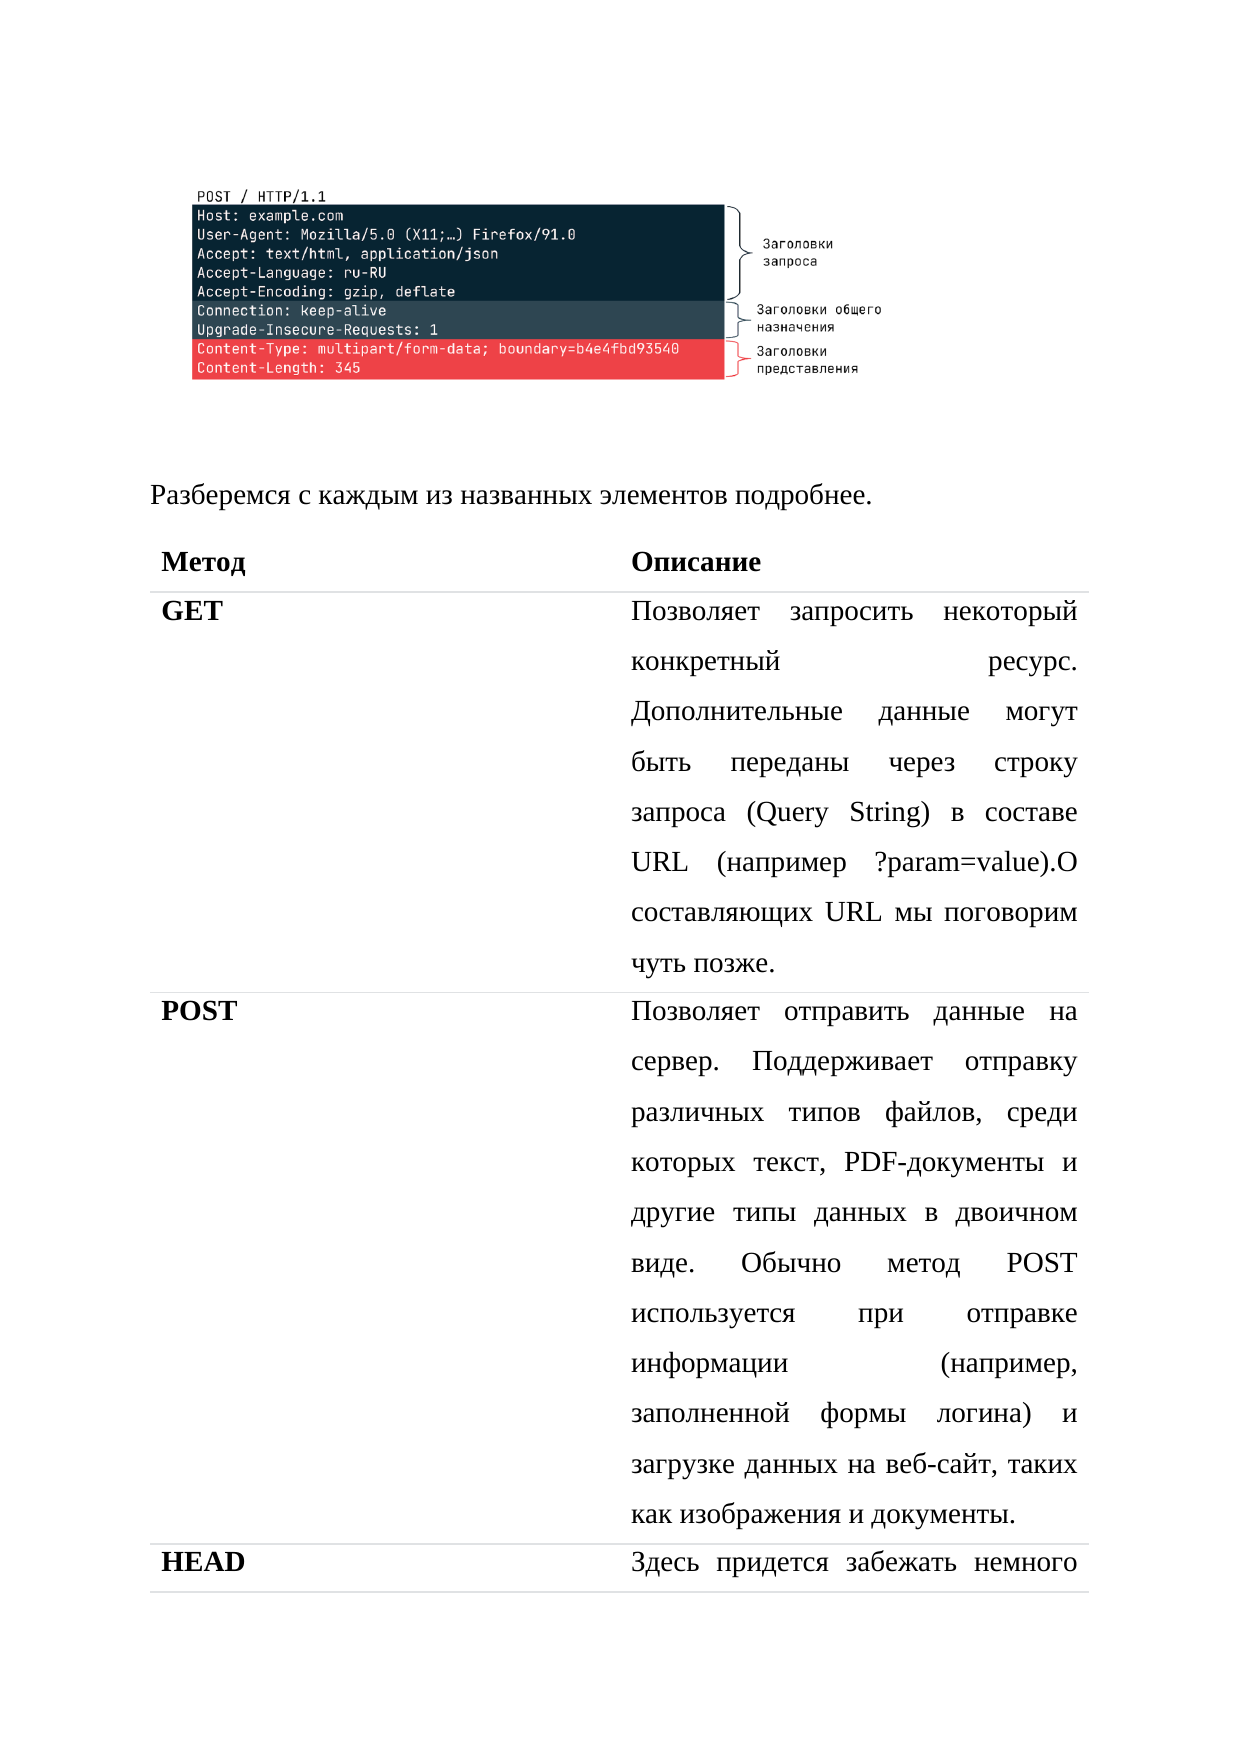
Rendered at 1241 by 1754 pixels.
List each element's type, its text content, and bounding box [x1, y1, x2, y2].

text Разберемся с каждым из названных элементов подробнее. [150, 477, 1090, 511]
table_header Описание [620, 545, 1089, 591]
table_cell POST [150, 993, 619, 1543]
table_cell Позволяет отправить данные на сервер. Поддерживает отправку различных типов файлов, среди которых текст, PDF-документы и другие типы данных в двоичном виде. Обычно метод POST используется при отправке информации (например, заполненной формы логина) и загрузке данных на веб-сайт, таких как изображения и документы. [620, 993, 1089, 1543]
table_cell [620, 1545, 1089, 1591]
table_cell Позволяет запросить некоторый конкретный ресурс. Дополнительные данные могут быть переданы через строку запроса (Query String) в составе URL (например ?param=value).О составляющих URL мы поговорим чуть позже. [620, 593, 1089, 992]
table_cell HEAD [150, 1545, 619, 1591]
table_header Метод [150, 545, 619, 591]
table_cell GET [150, 593, 619, 992]
